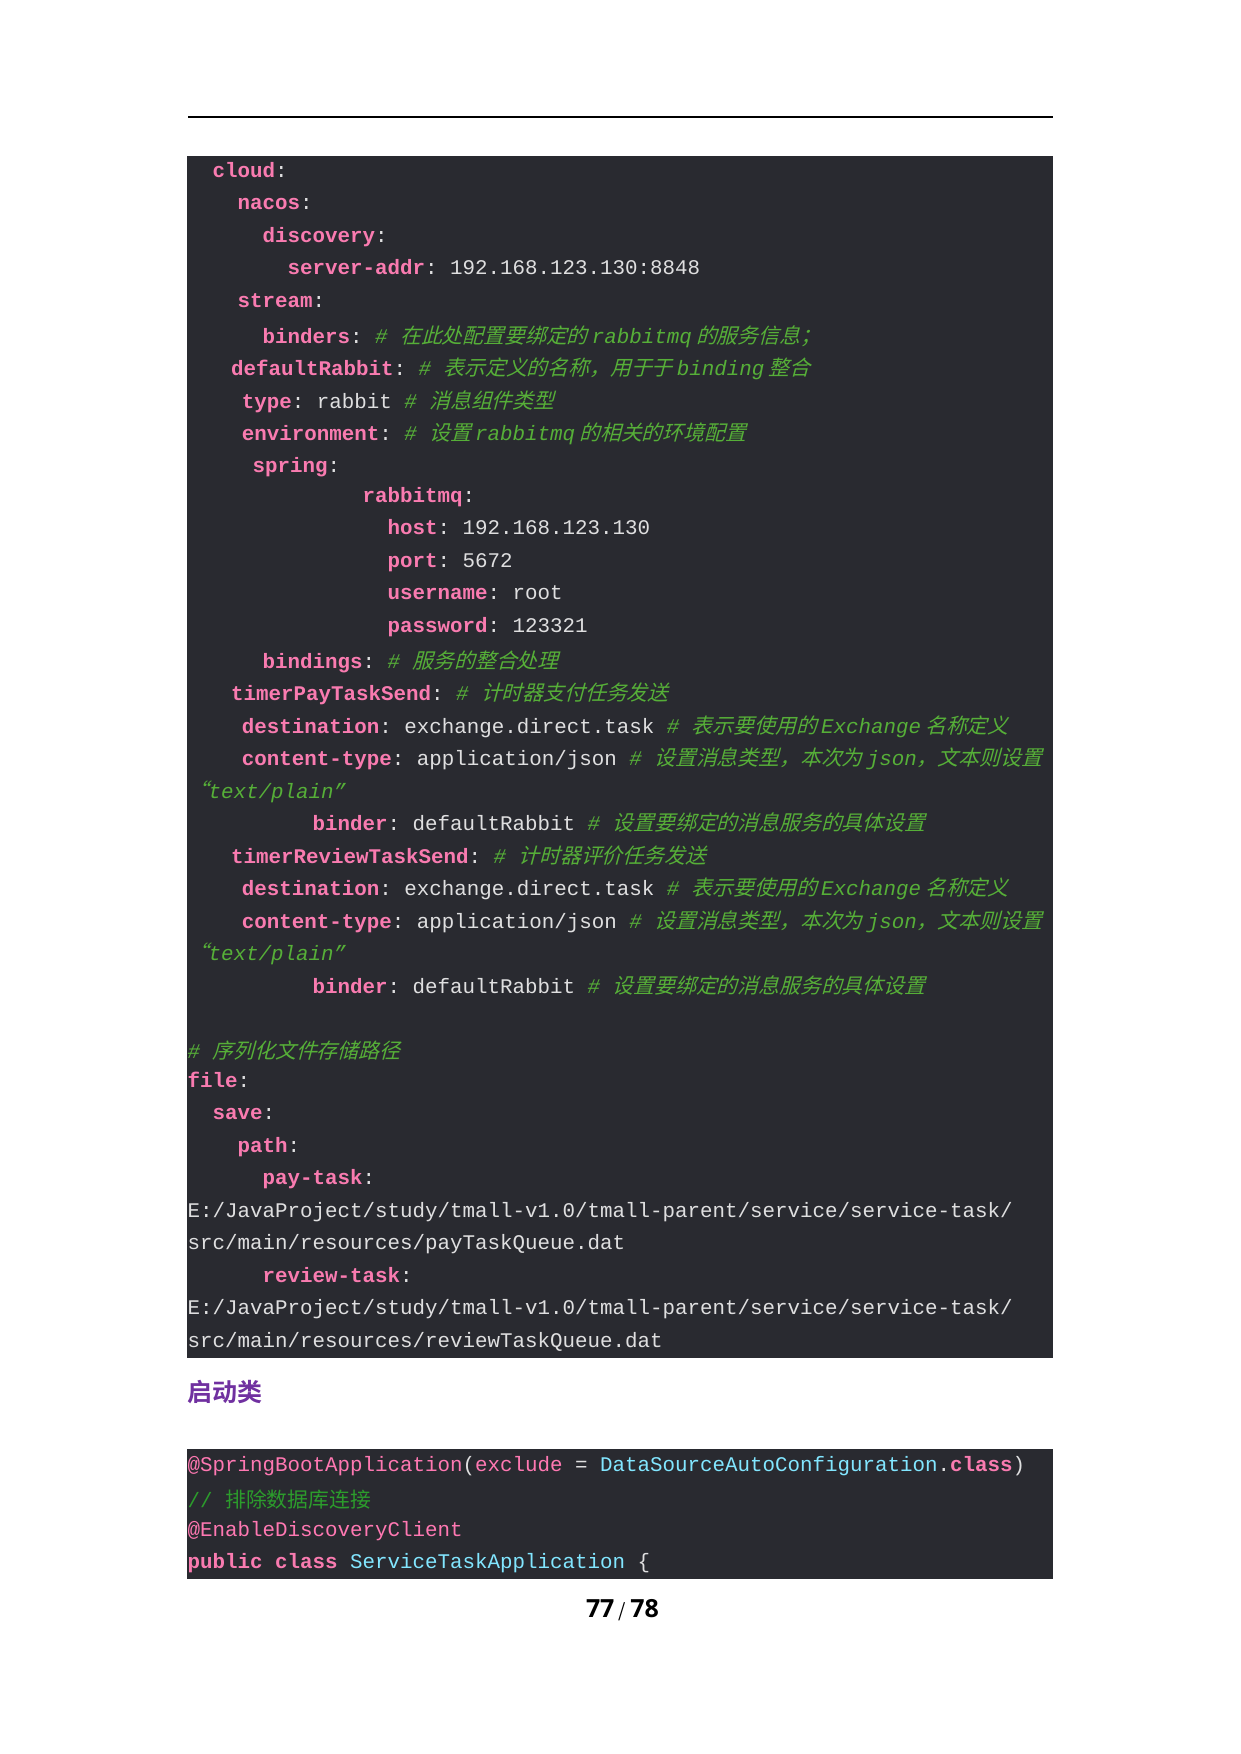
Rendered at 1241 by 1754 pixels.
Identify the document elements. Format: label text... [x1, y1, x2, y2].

text 启动类 [187, 1358, 1053, 1423]
